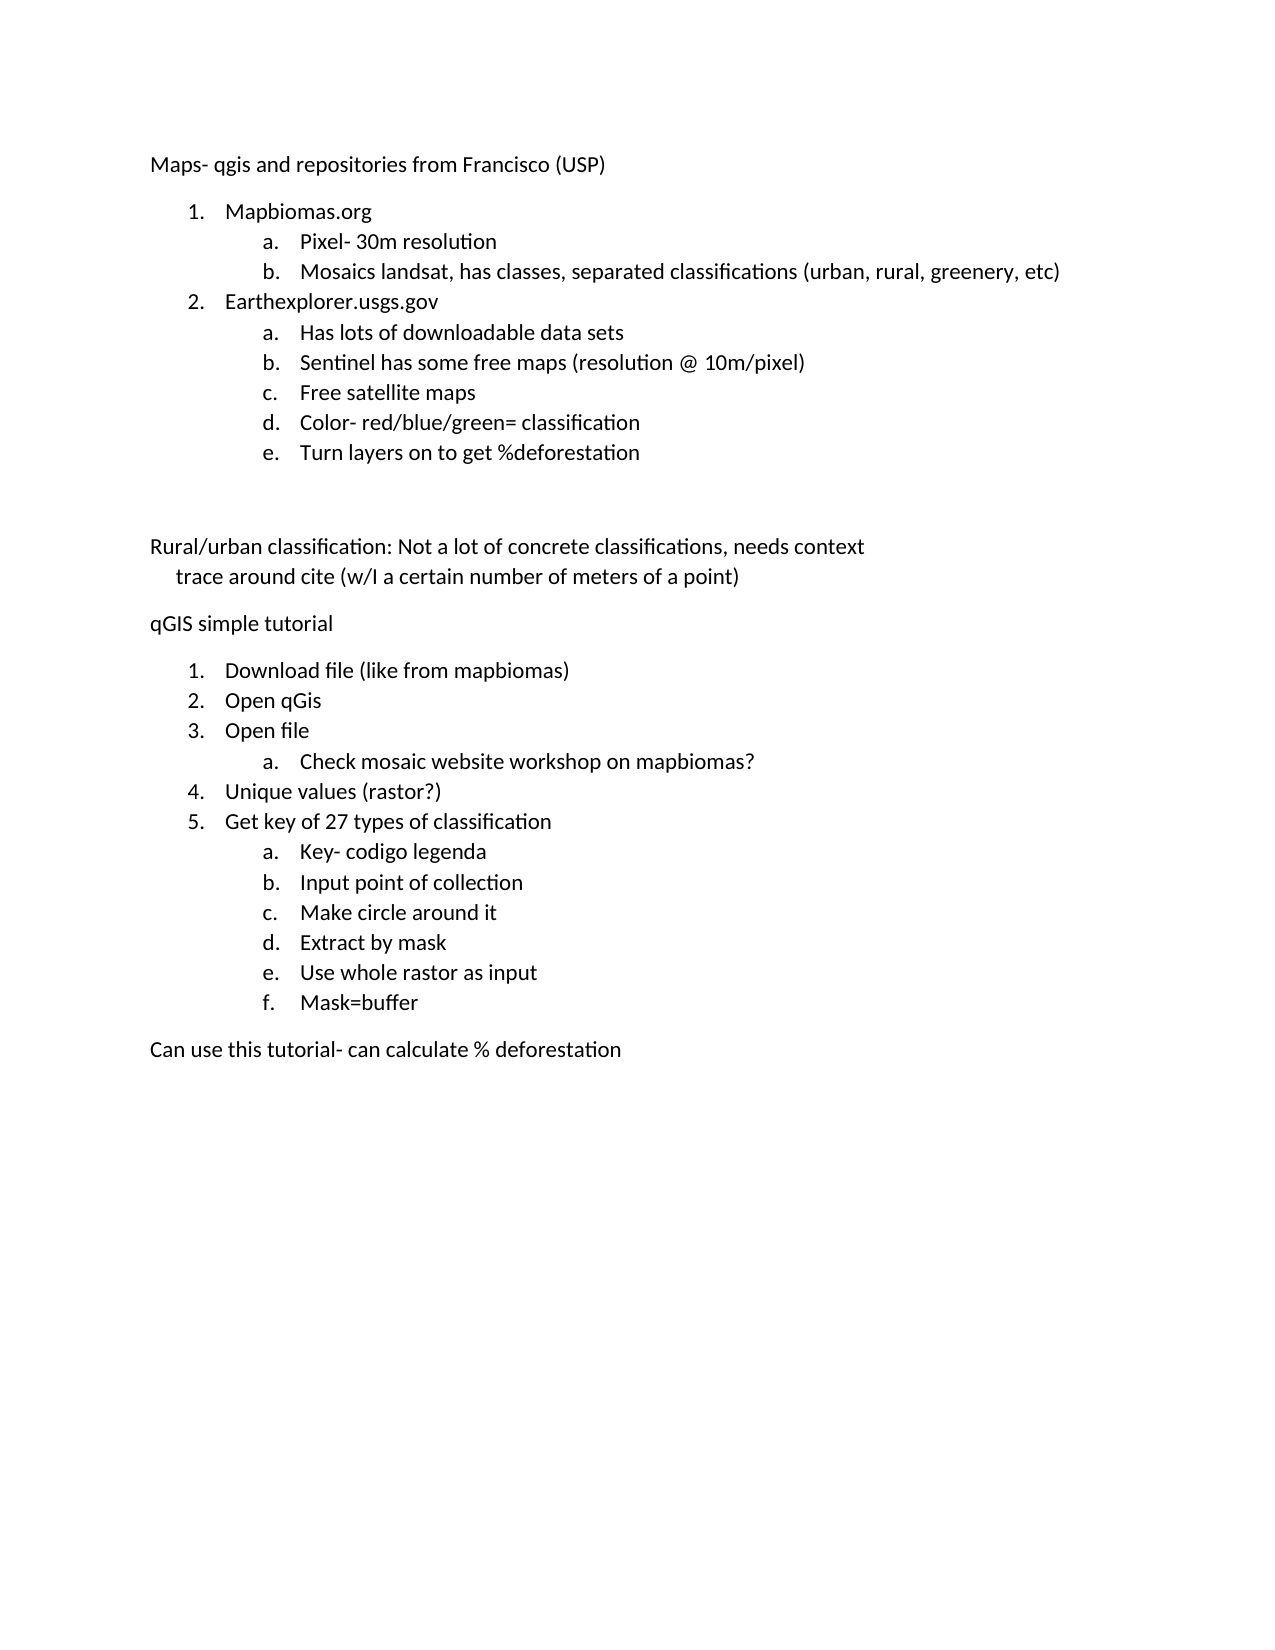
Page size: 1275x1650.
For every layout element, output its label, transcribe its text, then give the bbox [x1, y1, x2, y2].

list Input point of collection [262, 868, 1125, 896]
list Open file [187, 717, 1125, 745]
list Extract by mask [262, 928, 1125, 956]
list Color- red/blue/green= classification [262, 408, 1125, 436]
list Mosaics landsat, has classes, separated classifications (urban, rural, greenery, etc) [262, 257, 1125, 285]
list Has lots of downloadable data sets [262, 318, 1125, 346]
list Key- codigo legenda [262, 837, 1125, 866]
list Free satellite maps [262, 378, 1125, 406]
list Make circle around it [262, 898, 1125, 926]
list Use whole rastor as input [262, 958, 1125, 986]
text Rural/urban classification: Not a lot of concrete classifications, needs context trace around cite (w/I a certain number of meters of a point) [150, 532, 1125, 591]
list Turn layers on to get %deforestation [262, 438, 1125, 467]
list Mask=buffer [262, 988, 1125, 1017]
list Sentinel has some free maps (resolution @ 10m/pixel) [262, 348, 1125, 376]
text Can use this tutorial- can calculate % deforestation [150, 1035, 1125, 1063]
list Get key of 27 types of classification [187, 807, 1125, 835]
list Open qGis [187, 686, 1125, 714]
list Unique values (rastor?) [187, 777, 1125, 805]
list Mapbiomas.org [187, 197, 1125, 225]
list Earthexplorer.usgs.gov [187, 287, 1125, 316]
list Check mosaic website workshop on mapbiomas? [262, 747, 1125, 775]
list Download file (like from mapbiomas) [187, 656, 1125, 684]
text qGIS simple tutorial [150, 609, 1125, 637]
list Pixel- 30m resolution [262, 227, 1125, 255]
text Maps- qgis and repositories from Francisco (USP) [150, 150, 1125, 178]
